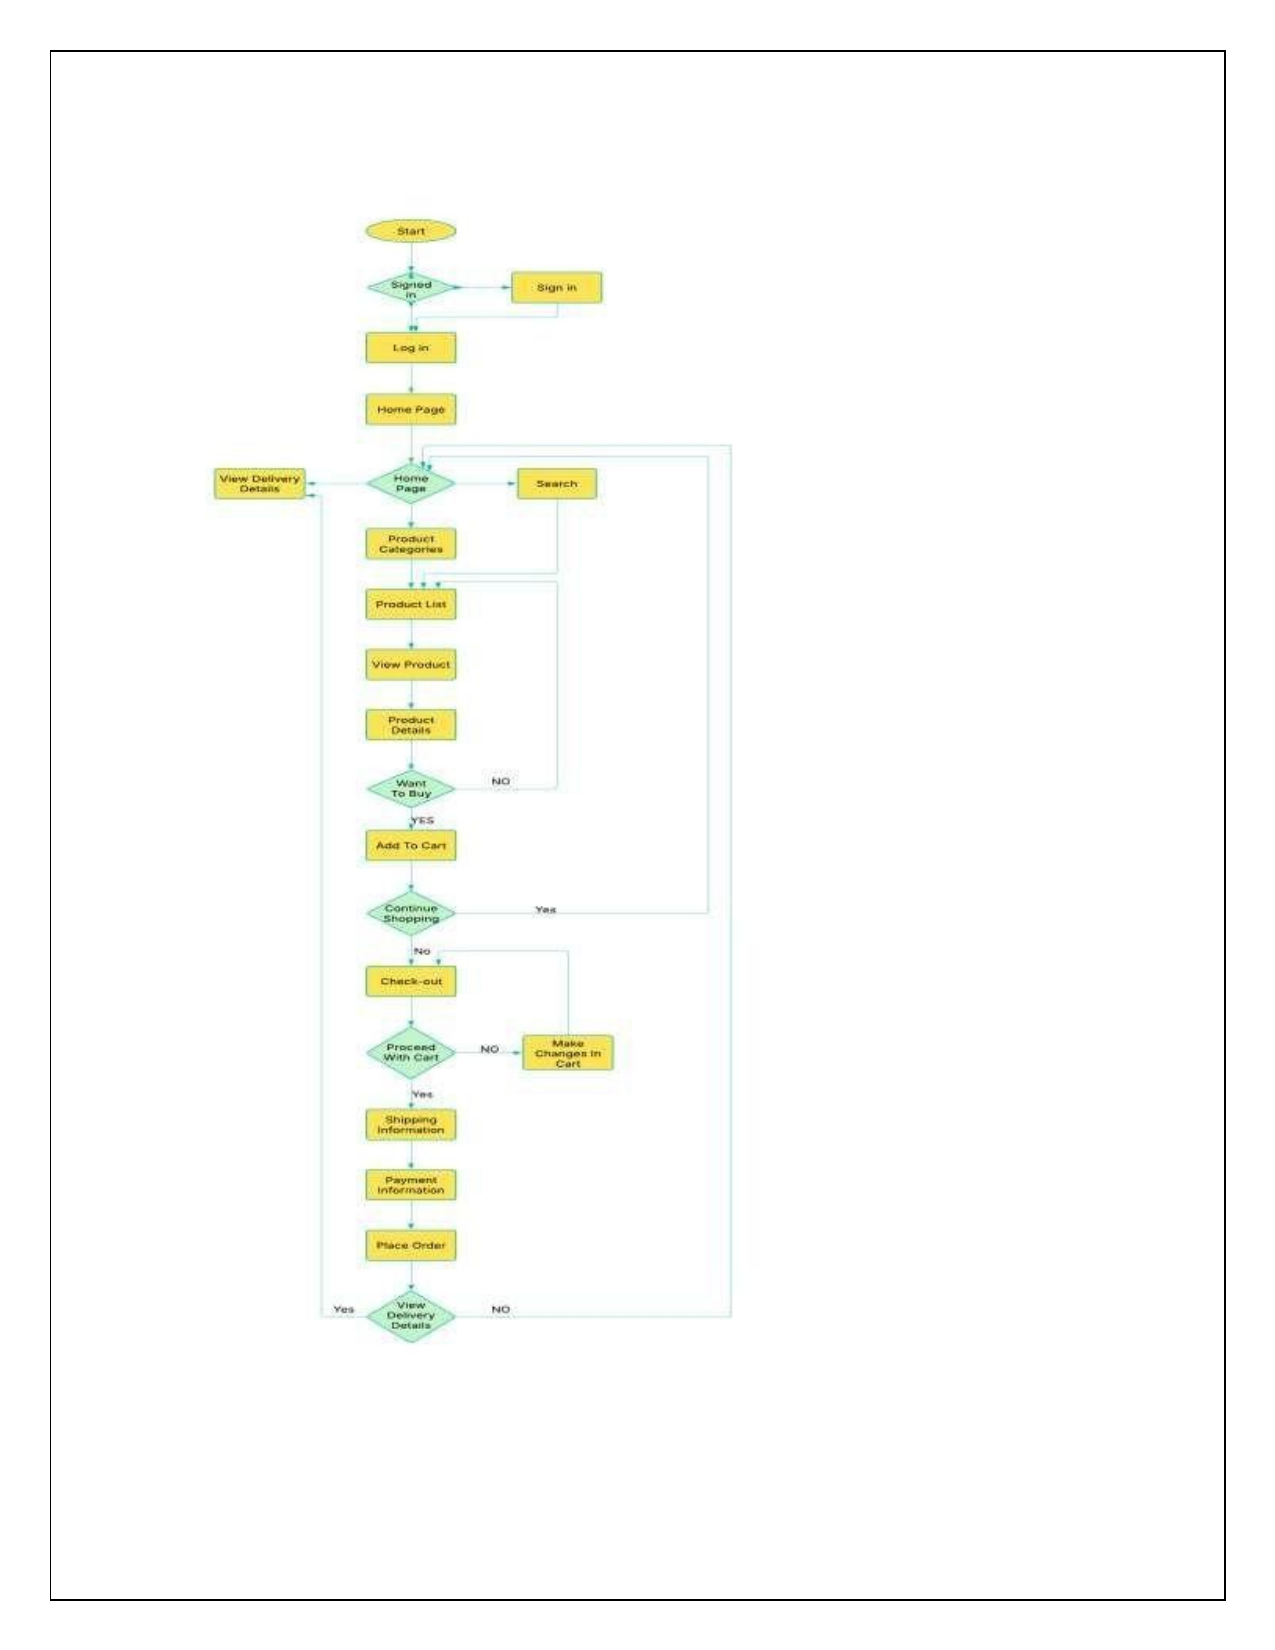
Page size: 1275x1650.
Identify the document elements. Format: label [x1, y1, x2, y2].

picture [156, 169, 773, 1390]
